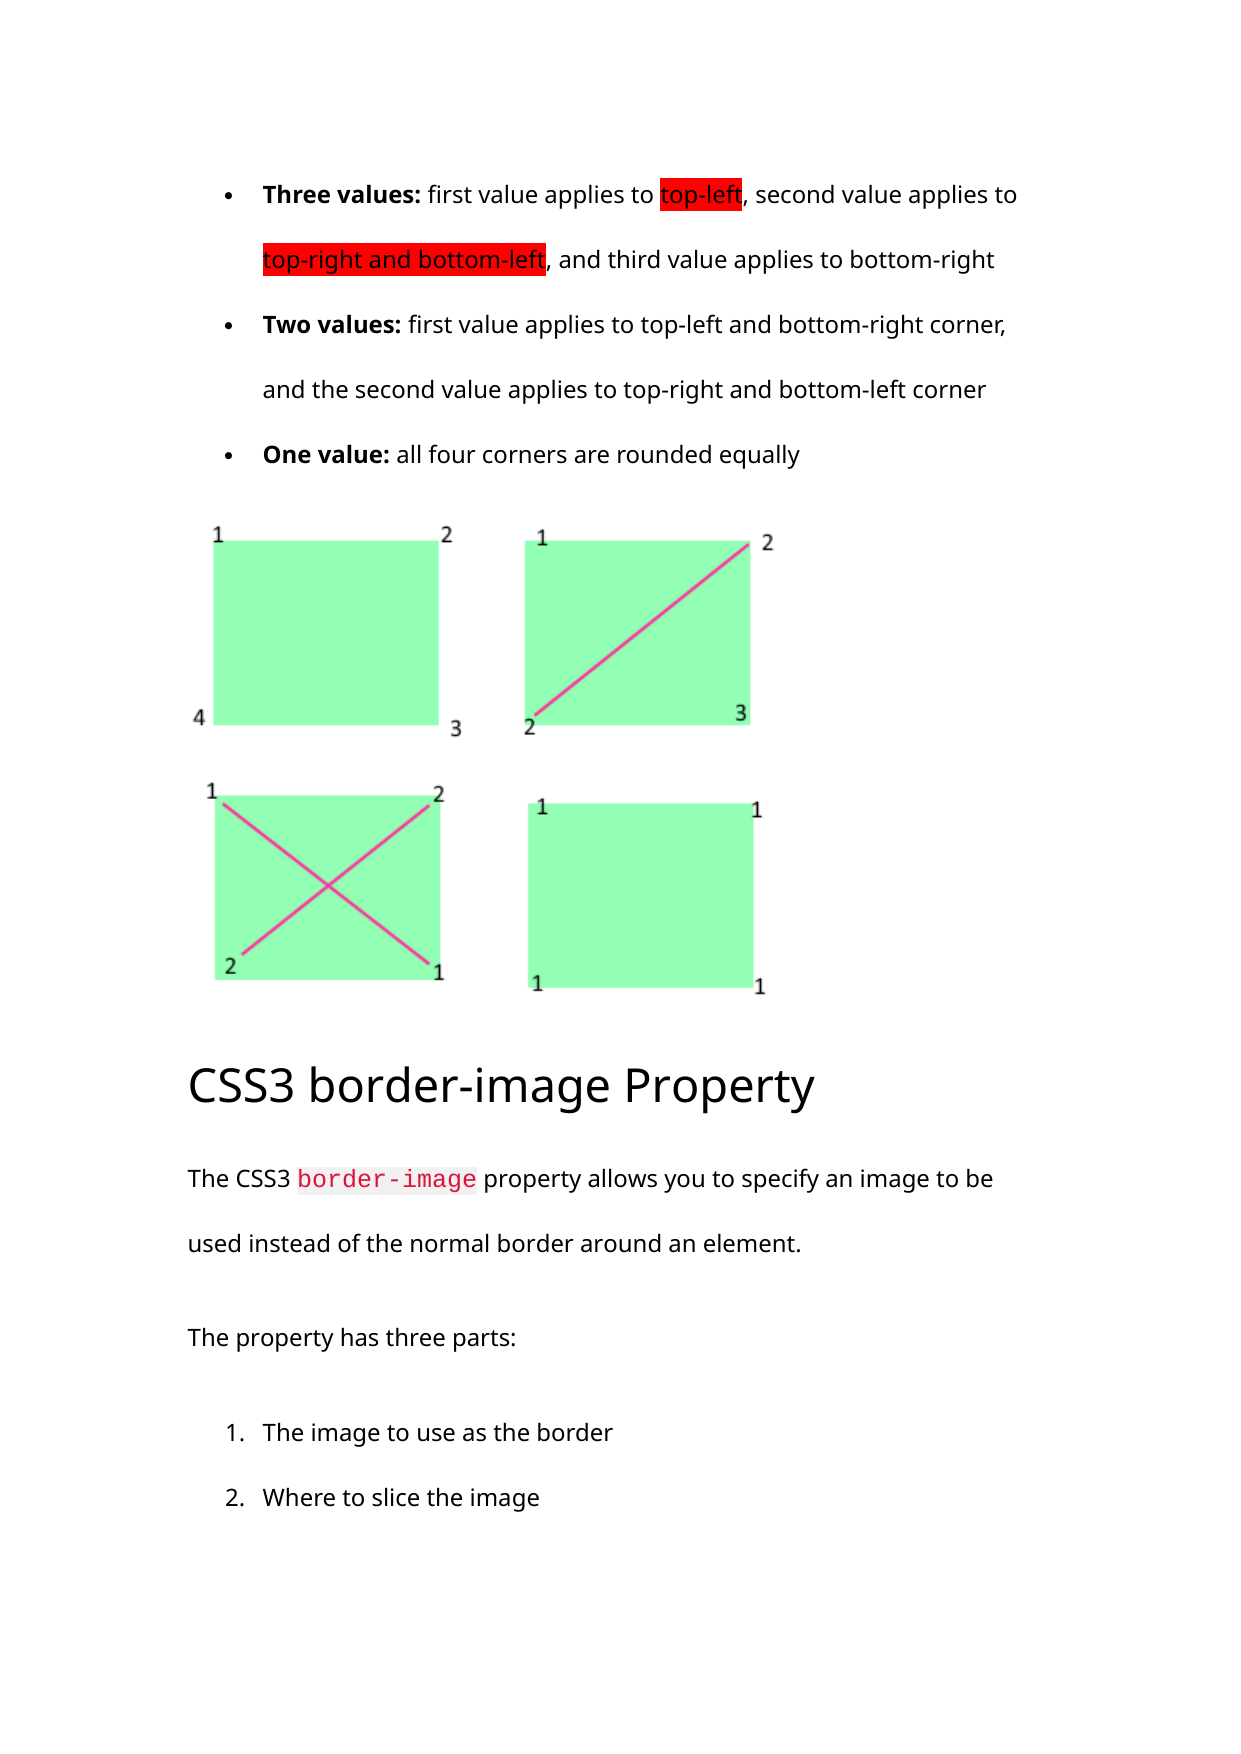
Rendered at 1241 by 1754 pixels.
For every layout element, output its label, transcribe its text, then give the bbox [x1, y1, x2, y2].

subtitle CSS3 border-image Property [187, 1052, 1053, 1117]
list Two values: first value applies to top-left and bottom-right corner, and the second value applies to top-right and bottom-left corner [225, 292, 1053, 422]
text The property has three parts: [187, 1305, 1053, 1370]
text The CSS3 border-image property allows you to specify an image to be used instead of the normal border around an element. [187, 1146, 1053, 1276]
list One value: all four corners are rounded equally [225, 422, 1053, 487]
list The image to use as the border [225, 1399, 1053, 1464]
list Where to slice the image [225, 1464, 1053, 1529]
list Three values: first value applies to top-left, second value applies to top-right and bottom-left, and third value applies to bottom-right [225, 162, 1053, 292]
picture [187, 516, 782, 1010]
